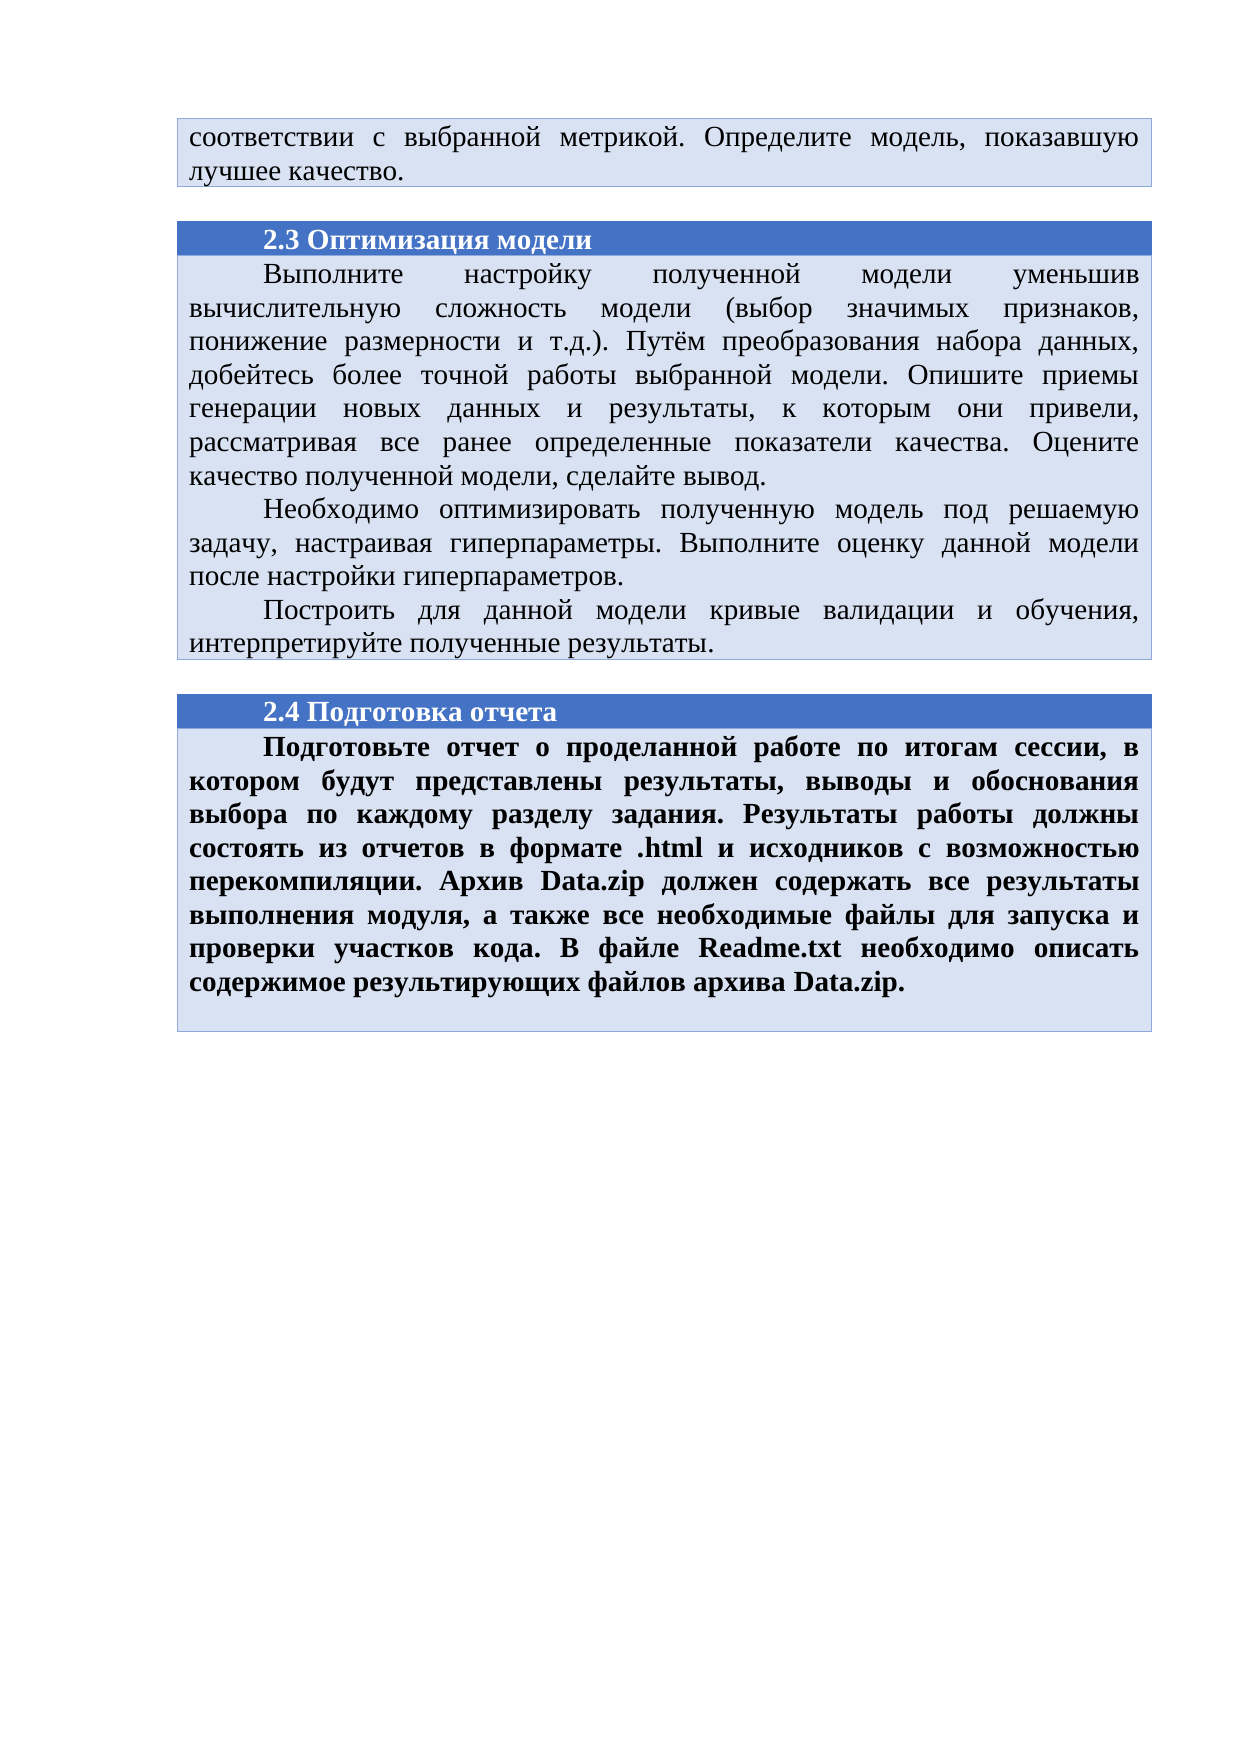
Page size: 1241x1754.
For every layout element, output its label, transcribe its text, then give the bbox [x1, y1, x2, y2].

table_cell Выполните настройку полученной модели уменьшив вычислительную сложность модели (выбор значимых признаков, понижение размерности и т.д.). Путём преобразования набора данных, добейтесь более точной работы выбранной модели. Опишите приемы генерации новых данных и результаты, к которым они привели, рассматривая все ранее определенные показатели качества. Оцените качество полученной модели, сделайте вывод. Необходимо оптимизировать полученную модель под решаемую задачу, настраивая гиперпараметры. Выполните оценку данной модели после настройки гиперпараметров. Построить для данной модели кривые валидации и обучения, интерпретируйте полученные результаты. [178, 256, 1151, 659]
table_cell Подготовьте отчет о проделанной работе по итогам сессии, в котором будут представлены результаты, выводы и обоснования выбора по каждому разделу задания. Результаты работы должны состоять из отчетов в формате .html и исходников с возможностью перекомпиляции. Архив Data.zip должен содержать все результаты выполнения модуля, а также все необходимые файлы для запуска и проверки участков кода. В файле Readme.txt необходимо описать содержимое результирующих файлов архива Data.zip. [178, 729, 1151, 1031]
table_header 2.4 Подготовка отчета [178, 695, 1151, 728]
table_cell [178, 119, 1151, 186]
table_header 2.3 Оптимизация модели [178, 222, 1151, 255]
